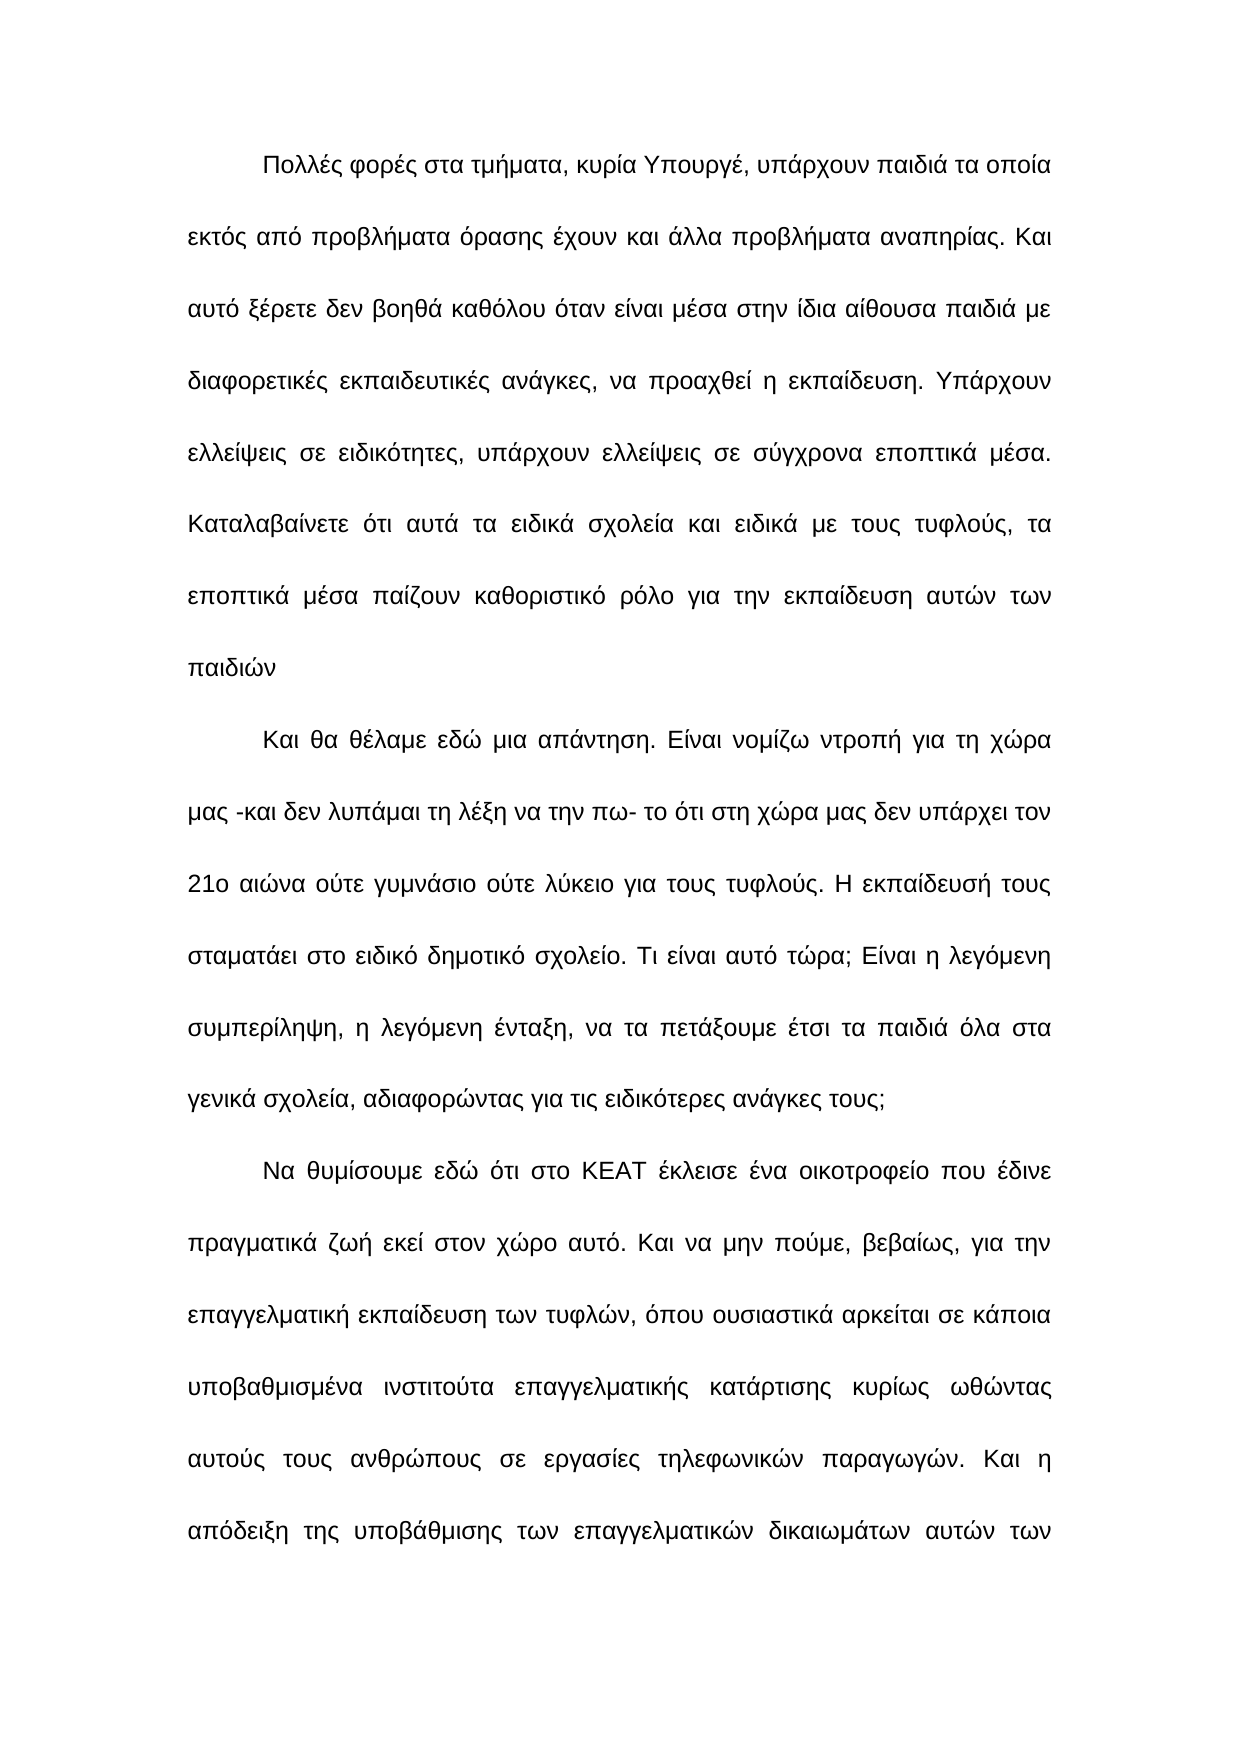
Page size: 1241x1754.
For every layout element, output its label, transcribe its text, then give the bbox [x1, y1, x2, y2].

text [187, 1156, 1053, 1544]
text Και θα θέλαμε εδώ μια απάντηση. Είναι νομίζω ντροπή για τη χώρα μας -και δεν λυπάμαι τη λέξη να την πω- το ότι στη χώρα μας δεν υπάρχει τον 21ο αιώνα ούτε γυμνάσιο ούτε λύκειο για τους τυφλούς. Η εκπαίδευσή τους σταματάει στο ειδικό δημοτικό σχολείο. Τι είναι αυτό τώρα; Είναι η λεγόμενη συμπερίληψη, η λεγόμενη ένταξη, να τα πετάξουμε έτσι τα παιδιά όλα στα γενικά σχολεία, αδιαφορώντας για τις ειδικότερες ανάγκες τους; [187, 725, 1053, 1113]
text Πολλές φορές στα τμήματα, κυρία Υπουργέ, υπάρχουν παιδιά τα οποία εκτός από προβλήματα όρασης έχουν και άλλα προβλήματα αναπηρίας. Και αυτό ξέρετε δεν βοηθά καθόλου όταν είναι μέσα στην ίδια αίθουσα παιδιά με διαφορετικές εκπαιδευτικές ανάγκες, να προαχθεί η εκπαίδευση. Υπάρχουν ελλείψεις σε ειδικότητες, υπάρχουν ελλείψεις σε σύγχρονα εποπτικά μέσα. Καταλαβαίνετε ότι αυτά τα ειδικά σχολεία και ειδικά με τους τυφλούς, τα εποπτικά μέσα παίζουν καθοριστικό ρόλο για την εκπαίδευση αυτών των παιδιών [187, 150, 1053, 682]
